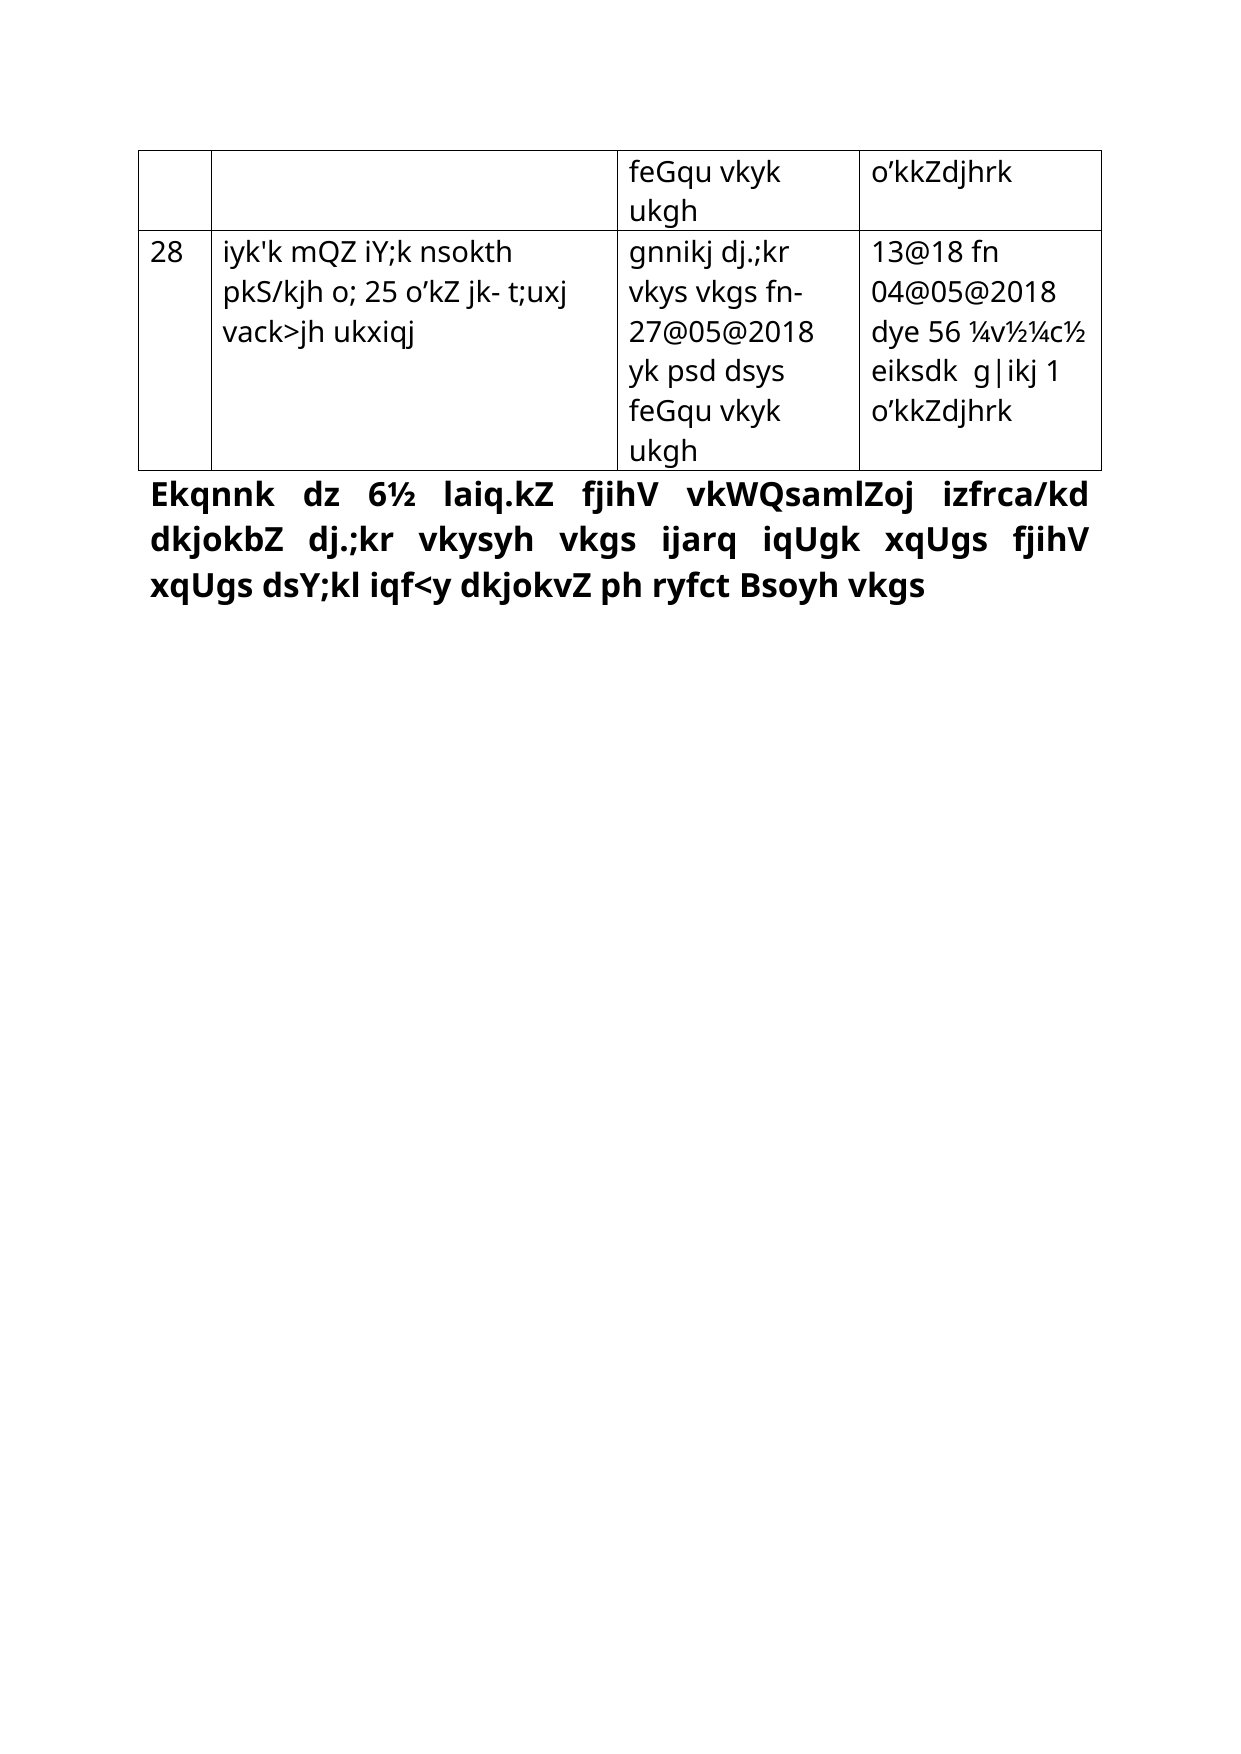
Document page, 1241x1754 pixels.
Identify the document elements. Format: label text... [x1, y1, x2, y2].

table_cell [618, 151, 859, 230]
table_cell 28 [139, 231, 211, 469]
text Ekqnnk dz 6½ laiq.kZ fjihV vkWQsamlZoj izfrca/kd dkjokbZ dj.;kr vkysyh vkgs ijarq iqUgk xqUgs fjihV xqUgs dsY;kl iqf<y dkjokvZ ph ryfct Bsoyh vkgs [150, 471, 1090, 607]
table_cell gnnikj dj.;kr vkys vkgs fn- 27@05@2018 yk psd dsys feGqu vkyk ukgh [618, 231, 859, 469]
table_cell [860, 151, 1101, 230]
table_cell 27 [139, 151, 211, 230]
table_cell iyk'k mQZ iY;k nsokth pkS/kjh o; 25 o’kZ jk- t;uxj vack>jh ukxiqj [212, 231, 617, 469]
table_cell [212, 151, 617, 230]
table_cell 13@18 fn 04@05@2018 dye 56 ¼v½¼c½ eiksdk g|ikj 1 o’kkZdjhrk [860, 231, 1101, 469]
